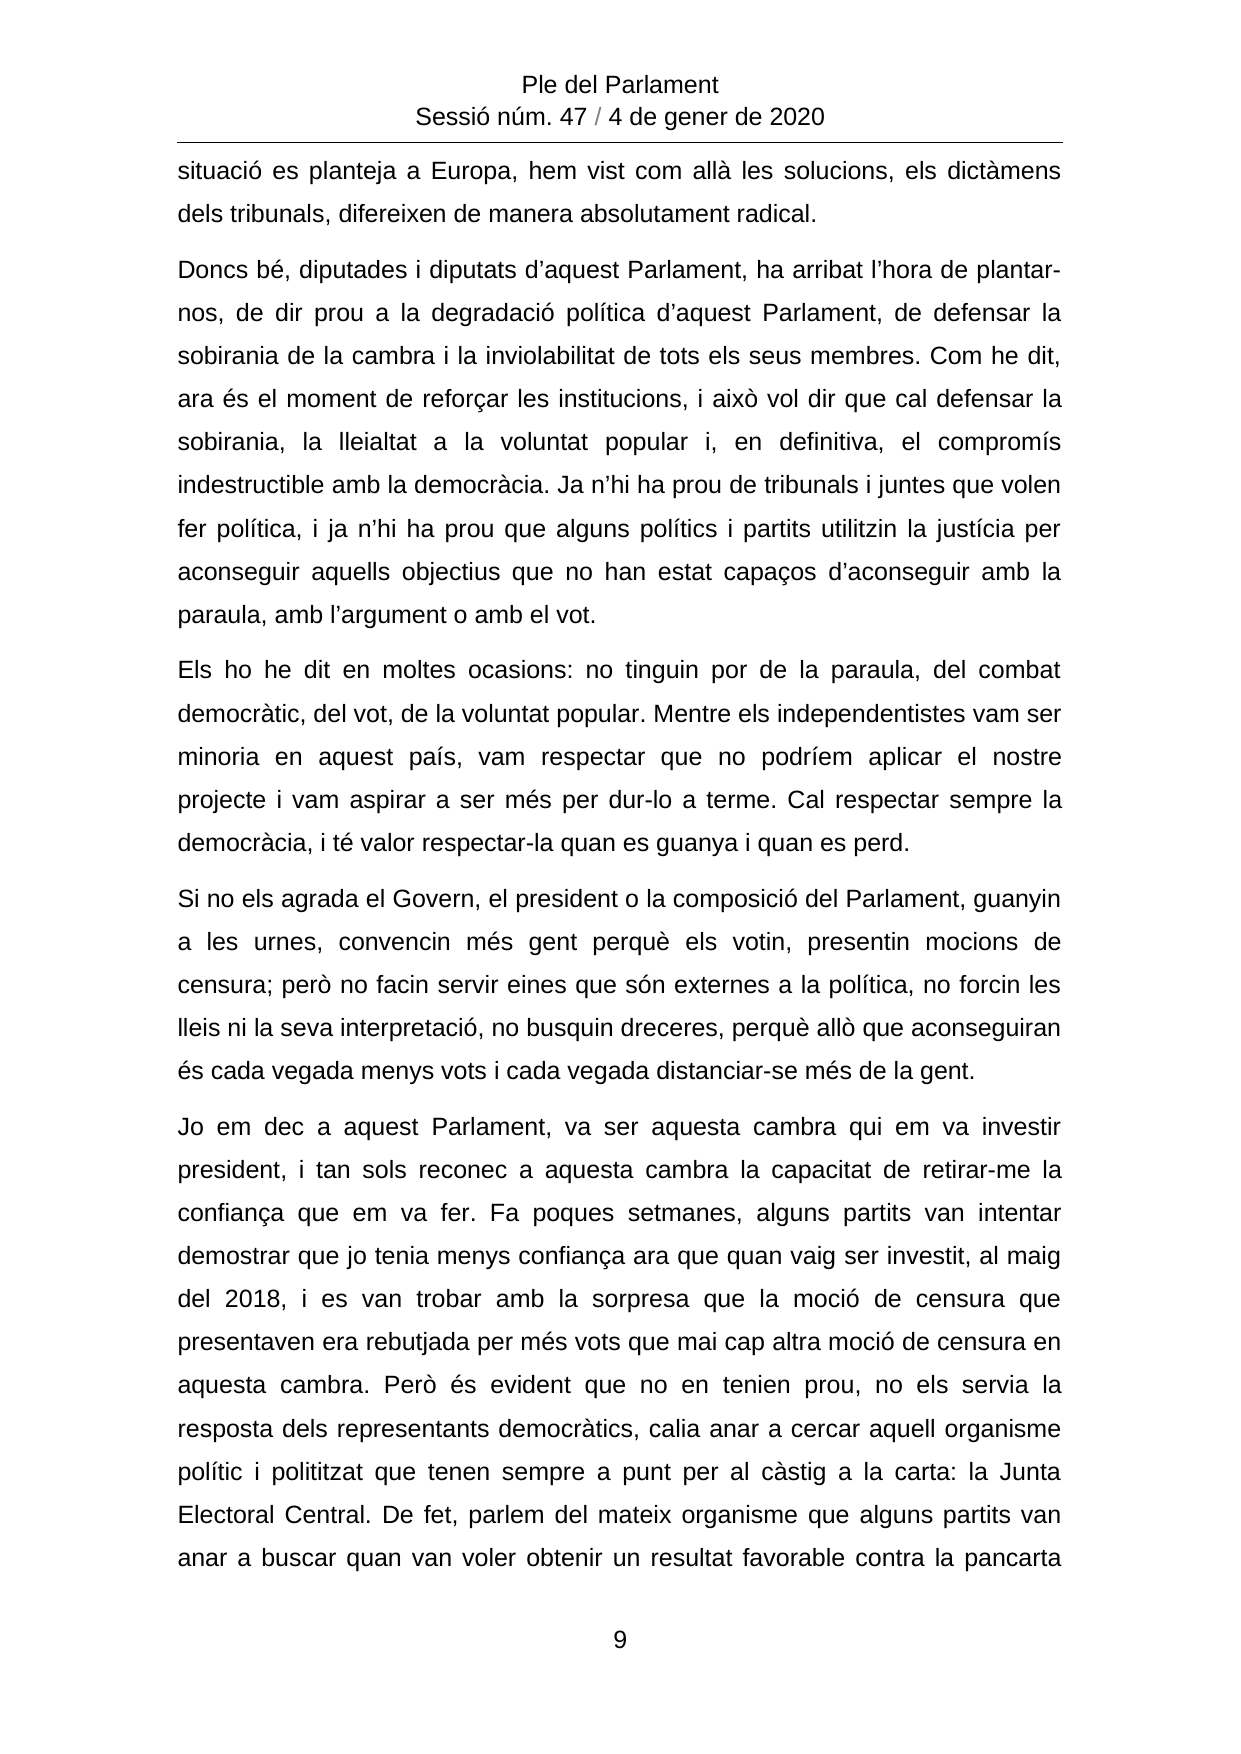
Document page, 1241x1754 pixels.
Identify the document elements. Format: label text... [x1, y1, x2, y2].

text Els ho he dit en moltes ocasions: no tinguin por de la paraula, del combat democràtic, del vot, de la voluntat popular. Mentre els independentistes vam ser minoria en aquest país, vam respectar que no podríem aplicar el nostre projecte i vam aspirar a ser més per dur-lo a terme. Cal respectar sempre la democràcia, i té valor respectar-la quan es guanya i quan es perd. [177, 655, 1063, 857]
text Doncs bé, diputades i diputats d’aquest Parlament, ha arribat l’hora de plantar-nos, de dir prou a la degradació política d’aquest Parlament, de defensar la sobirania de la cambra i la inviolabilitat de tots els seus membres. Com he dit, ara és el moment de reforçar les institucions, i això vol dir que cal defensar la sobirania, la lleialtat a la voluntat popular i, en definitiva, el compromís indestructible amb la democràcia. Ja n’hi ha prou de tribunals i juntes que volen fer política, i ja n’hi ha prou que alguns polítics i partits utilitzin la justícia per aconseguir aquells objectius que no han estat capaços d’aconseguir amb la paraula, amb l’argument o amb el vot. [177, 255, 1063, 628]
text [177, 156, 1063, 228]
text Si no els agrada el Govern, el president o la composició del Parlament, guanyin a les urnes, convencin més gent perquè els votin, presentin mocions de censura; però no facin servir eines que són externes a la política, no forcin les lleis ni la seva interpretació, no busquin dreceres, perquè allò que aconseguiran és cada vegada menys vots i cada vegada distanciar-se més de la gent. [177, 883, 1063, 1085]
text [177, 1112, 1063, 1572]
